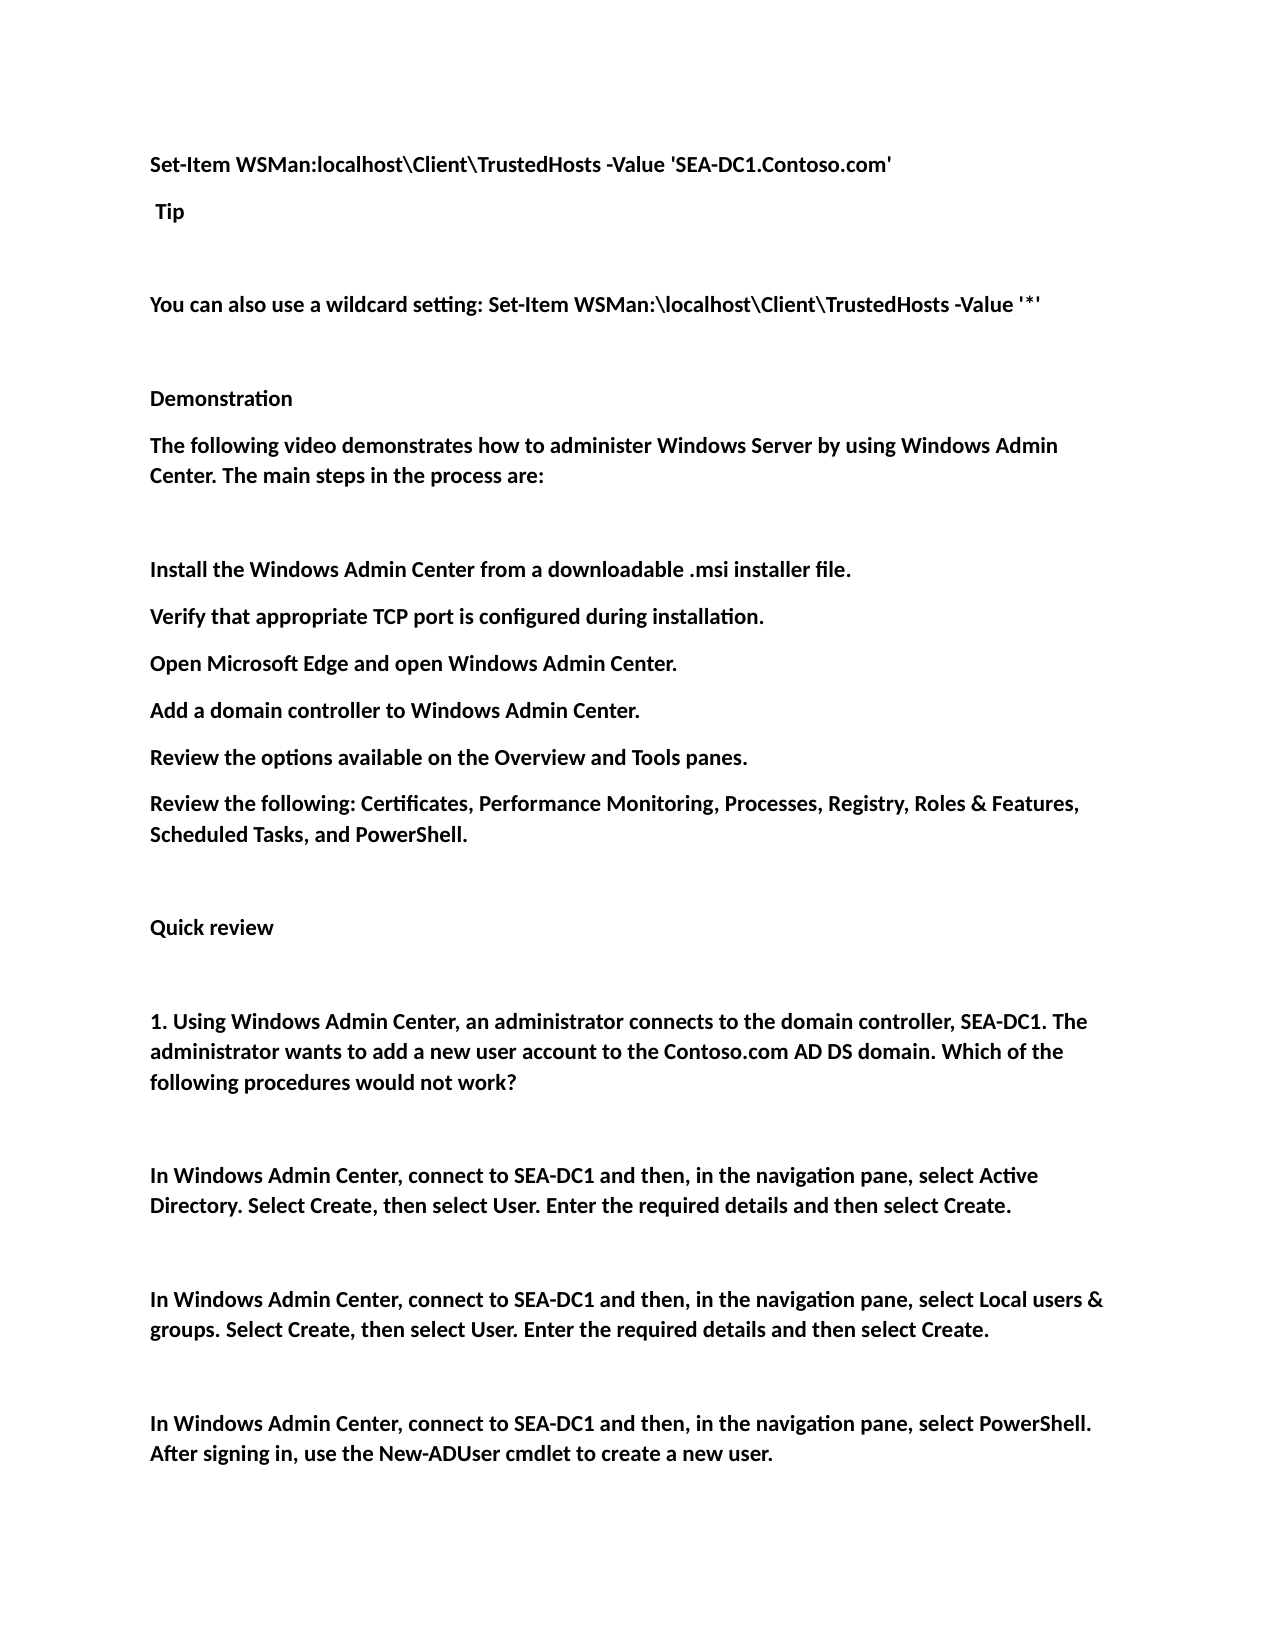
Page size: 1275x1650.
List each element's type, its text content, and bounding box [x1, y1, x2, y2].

text The following video demonstrates how to administer Windows Server by using Windows Admin Center. The main steps in the process are: [150, 431, 1125, 489]
text In Windows Admin Center, connect to SEA-DC1 and then, in the navigation pane, select PowerShell. After signing in, use the New-ADUser cmdlet to create a new user. [150, 1409, 1125, 1468]
text In Windows Admin Center, connect to SEA-DC1 and then, in the navigation pane, select Local users & groups. Select Create, then select User. Enter the required details and then select Create. [150, 1285, 1125, 1344]
text Install the Windows Admin Center from a downloadable .msi installer file. [150, 555, 1125, 583]
text Verify that appropriate TCP port is configured during installation. [150, 602, 1125, 630]
text Tip [150, 197, 1125, 225]
text You can also use a wildcard setting: Set-Item WSMan:\localhost\Client\TrustedHosts -Value '*' [150, 291, 1125, 319]
text Open Microsoft Edge and open Windows Admin Center. [150, 649, 1125, 677]
text Set-Item WSMan:localhost\Client\TrustedHosts -Value 'SEA-DC1.Contoso.com' [150, 150, 1125, 178]
text Review the options available on the Overview and Tools panes. [150, 743, 1125, 771]
text Review the following: Certificates, Performance Monitoring, Processes, Registry, Roles & Features, Scheduled Tasks, and PowerShell. [150, 789, 1125, 848]
text Demonstration [150, 384, 1125, 412]
text In Windows Admin Center, connect to SEA-DC1 and then, in the navigation pane, select Active Directory. Select Create, then select User. Enter the required details and then select Create. [150, 1161, 1125, 1220]
text 1. Using Windows Admin Center, an administrator connects to the domain controller, SEA-DC1. The administrator wants to add a new user account to the Contoso.com AD DS domain. Which of the following procedures would not work? [150, 1007, 1125, 1096]
text Add a domain controller to Windows Admin Center. [150, 696, 1125, 724]
text Quick review [150, 913, 1125, 942]
